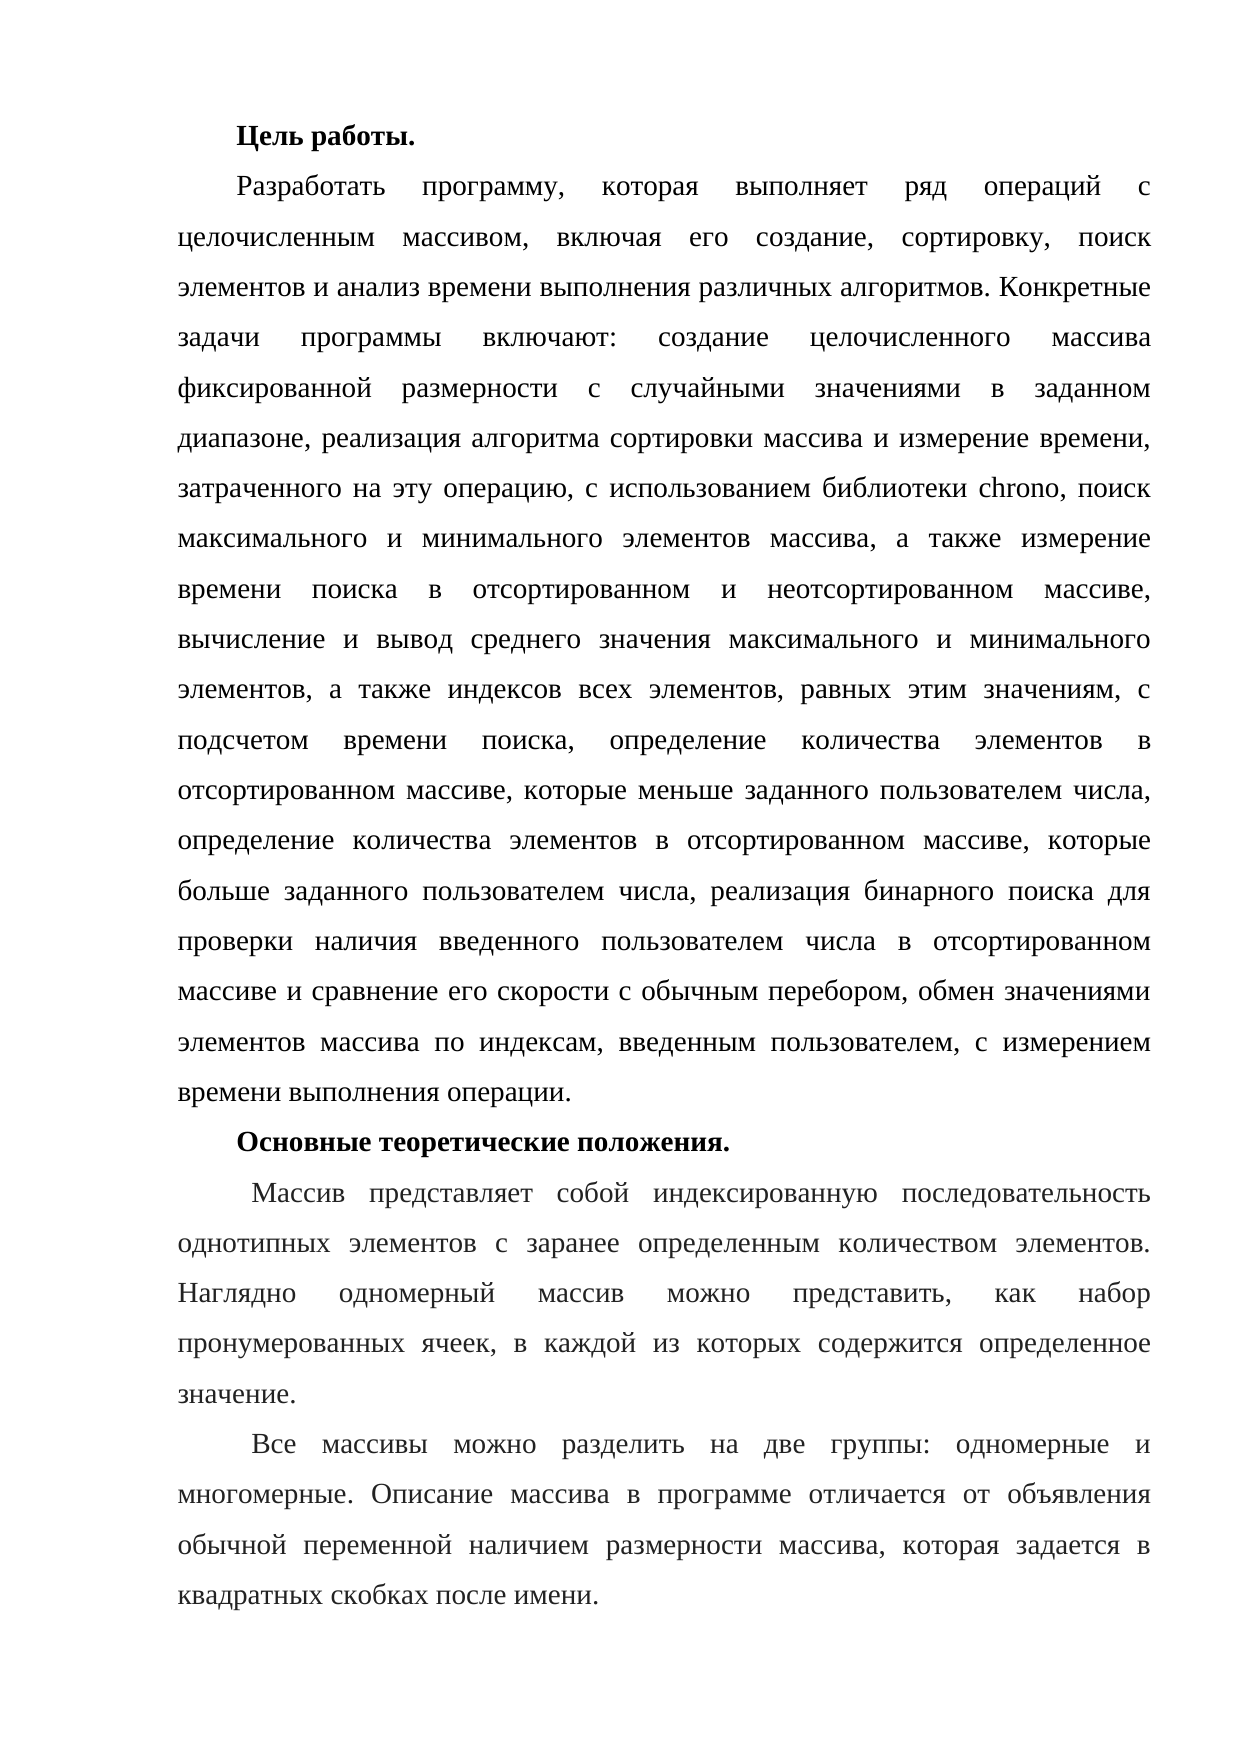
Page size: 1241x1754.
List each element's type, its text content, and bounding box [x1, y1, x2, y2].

text Основные теоретические положения. [177, 1124, 1152, 1158]
text Цель работы. [177, 118, 1152, 152]
text Массив представляет собой индексированную последовательность однотипных элементов с заранее определенным количеством элементов. Наглядно одномерный массив можно представить, как набор пронумерованных ячеек, в каждой из которых содержится определенное значение. [177, 1175, 1152, 1409]
text Все массивы можно разделить на две группы: одномерные и многомерные. Описание массива в программе отличается от объявления обычной переменной наличием размерности массива, которая задается в квадратных скобках после имени. [177, 1426, 1152, 1611]
text Разработать программу, которая выполняет ряд операций с целочисленным массивом, включая его создание, сортировку, поиск элементов и анализ времени выполнения различных алгоритмов. Конкретные задачи программы включают: создание целочисленного массива фиксированной размерности с случайными значениями в заданном диапазоне, реализация алгоритма сортировки массива и измерение времени, затраченного на эту операцию, с использованием библиотеки chrono, поиск максимального и минимального элементов массива, а также измерение времени поиска в отсортированном и неотсортированном массиве, вычисление и вывод среднего значения максимального и минимального элементов, а также индексов всех элементов, равных этим значениям, с подсчетом времени поиска, определение количества элементов в отсортированном массиве, которые меньше заданного пользователем числа, определение количества элементов в отсортированном массиве, которые больше заданного пользователем числа, реализация бинарного поиска для проверки наличия введенного пользователем числа в отсортированном массиве и сравнение его скорости с обычным перебором, обмен значениями элементов массива по индексам, введенным пользователем, с измерением времени выполнения операции. [177, 168, 1152, 1108]
